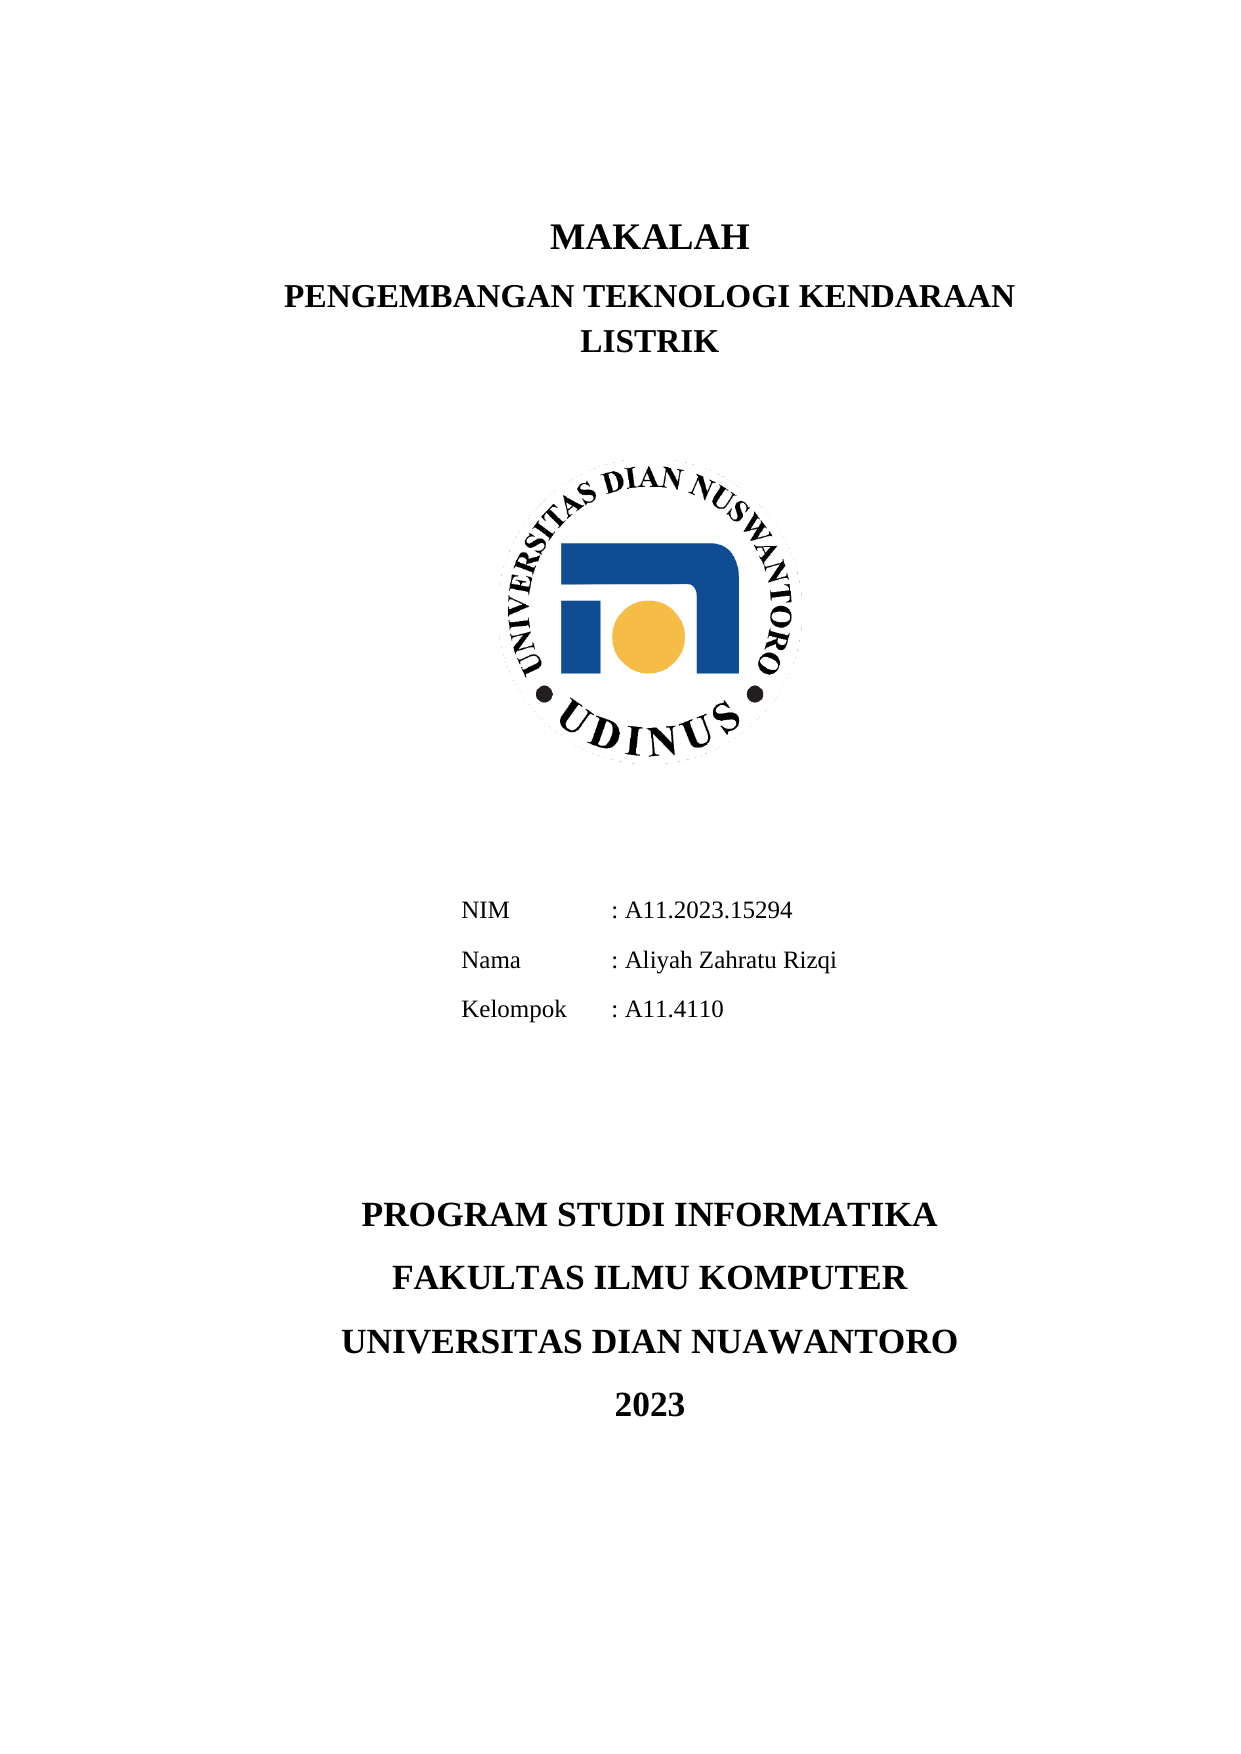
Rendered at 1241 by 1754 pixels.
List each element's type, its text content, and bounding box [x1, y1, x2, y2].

text UNIVERSITAS DIAN NUAWANTORO [236, 1320, 1063, 1361]
text 2023 [236, 1384, 1063, 1424]
picture [497, 458, 802, 764]
text PROGRAM STUDI INFORMATIKA [236, 1193, 1063, 1234]
text PENGEMBANGAN TEKNOLOGI KENDARAAN LISTRIK [236, 277, 1063, 359]
text Nama : Aliyah Zahratu Rizqi [386, 945, 1063, 973]
subtitle MAKALAH [236, 215, 1063, 258]
text Kelompok : A11.4110 [386, 994, 1063, 1023]
text FAKULTAS ILMU KOMPUTER [236, 1257, 1063, 1297]
text NIM : A11.2023.15294 [386, 895, 1063, 924]
